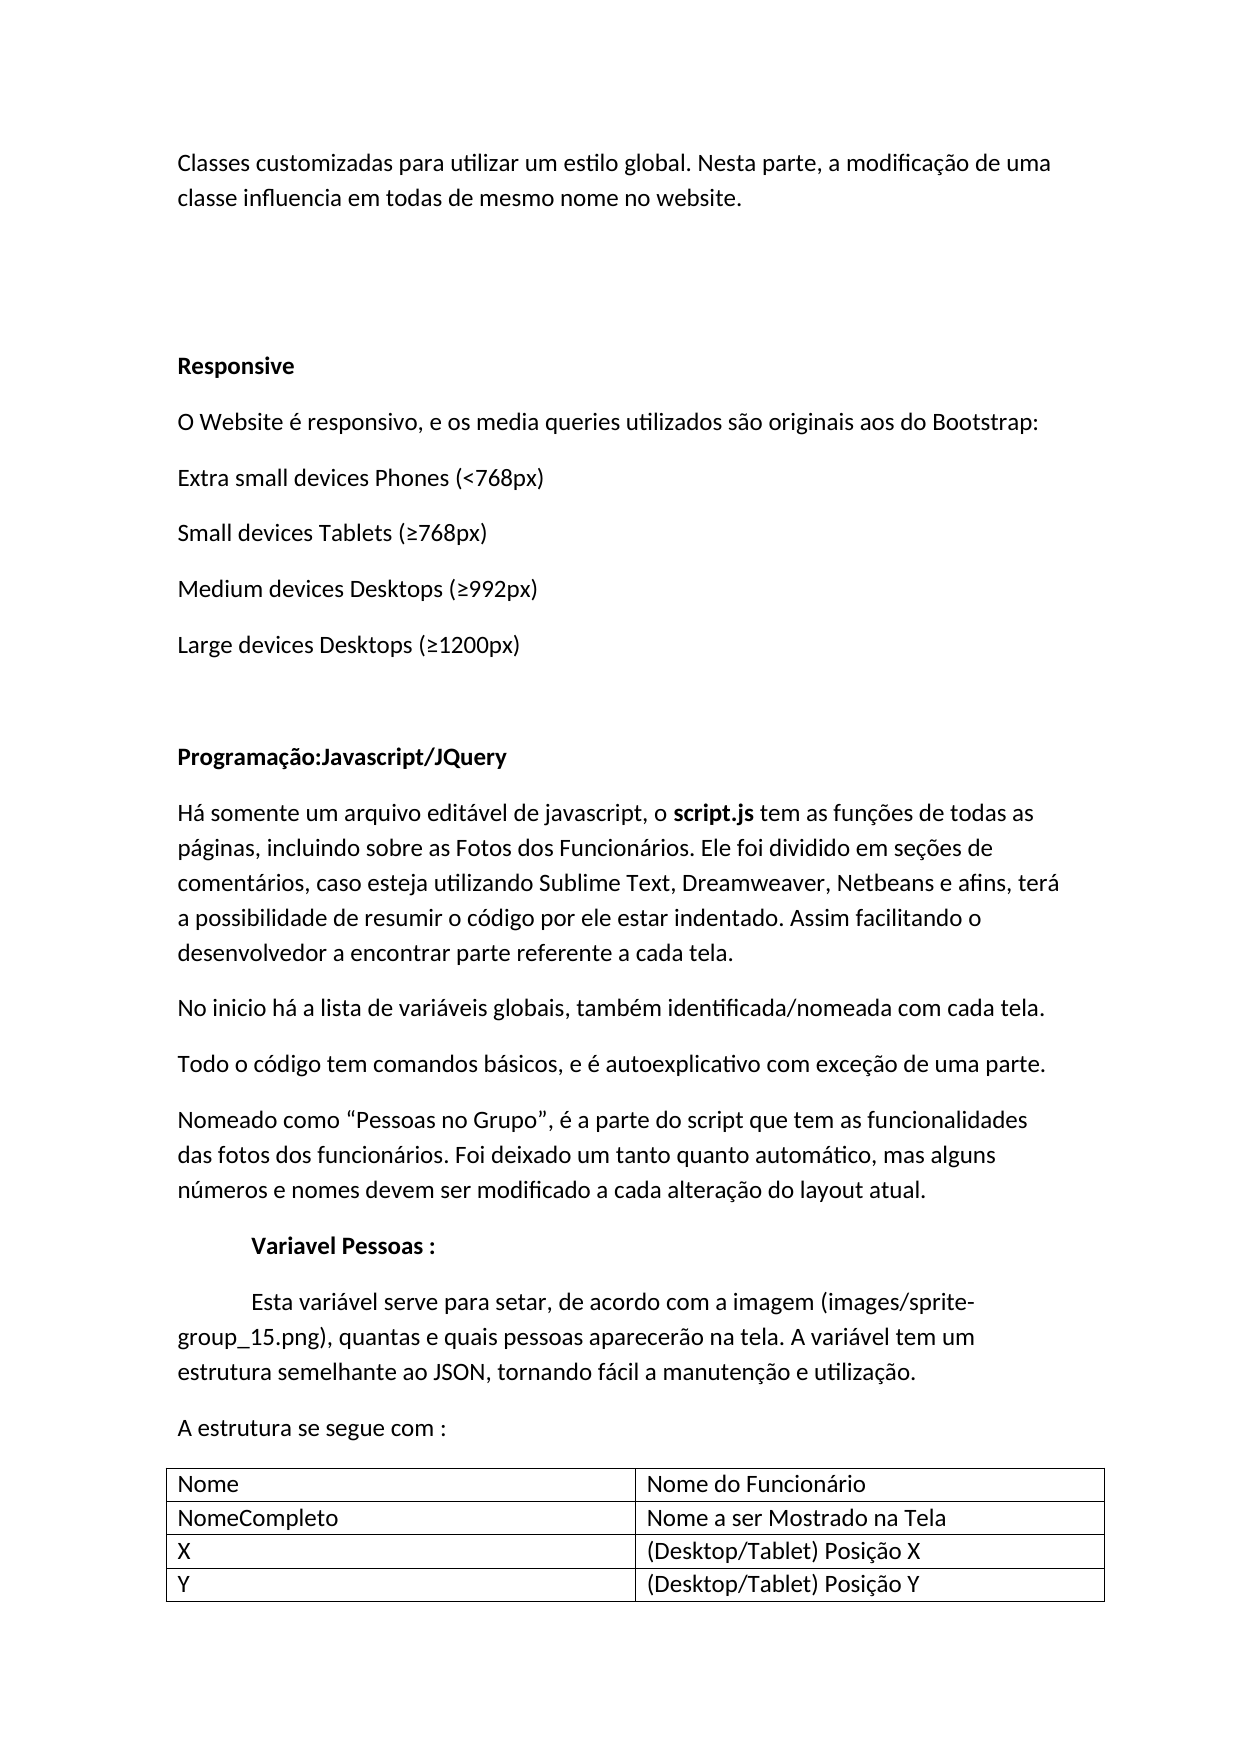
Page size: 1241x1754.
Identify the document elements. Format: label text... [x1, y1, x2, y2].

table_cell (Desktop/Tablet) Posição Y [636, 1569, 1104, 1601]
text No inicio há a lista de variáveis globais, também identificada/nomeada com cada tela. [177, 993, 1063, 1023]
table_cell NomeCompleto [167, 1502, 635, 1534]
table_cell (Desktop/Tablet) Posição X [636, 1535, 1104, 1568]
text Variavel Pessoas : [177, 1230, 1063, 1261]
text Responsive [177, 350, 1063, 381]
table_cell X [167, 1535, 635, 1568]
table_cell Y [167, 1569, 635, 1601]
text Small devices Tablets (≥768px) [177, 518, 1063, 548]
table_header Nome [167, 1469, 635, 1501]
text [177, 148, 1063, 213]
text Extra small devices Phones (<768px) [177, 462, 1063, 492]
text Esta variável serve para setar, de acordo com a imagem (images/sprite-group_15.png), quantas e quais pessoas aparecerão na tela. A variável tem um estrutura semelhante ao JSON, tornando fácil a manutenção e utilização. [177, 1286, 1063, 1386]
table_header Nome do Funcionário [636, 1469, 1104, 1501]
text Nomeado como “Pessoas no Grupo”, é a parte do script que tem as funcionalidades das fotos dos funcionários. Foi deixado um tanto quanto automático, mas alguns números e nomes devem ser modificado a cada alteração do layout atual. [177, 1104, 1063, 1205]
text A estrutura se segue com : [177, 1412, 1063, 1442]
text Large devices Desktops (≥1200px) [177, 629, 1063, 660]
text Medium devices Desktops (≥992px) [177, 573, 1063, 604]
text O Website é responsivo, e os media queries utilizados são originais aos do Bootstrap: [177, 406, 1063, 436]
text Todo o código tem comandos básicos, e é autoexplicativo com exceção de uma parte. [177, 1048, 1063, 1079]
text Programação:Javascript/JQuery [177, 741, 1063, 771]
table_cell Nome a ser Mostrado na Tela [636, 1502, 1104, 1534]
text Há somente um arquivo editável de javascript, o script.js tem as funções de todas as páginas, incluindo sobre as Fotos dos Funcionários. Ele foi dividido em seções de comentários, caso esteja utilizando Sublime Text, Dreamweaver, Netbeans e afins, terá a possibilidade de resumir o código por ele estar indentado. Assim facilitando o desenvolvedor a encontrar parte referente a cada tela. [177, 797, 1063, 967]
